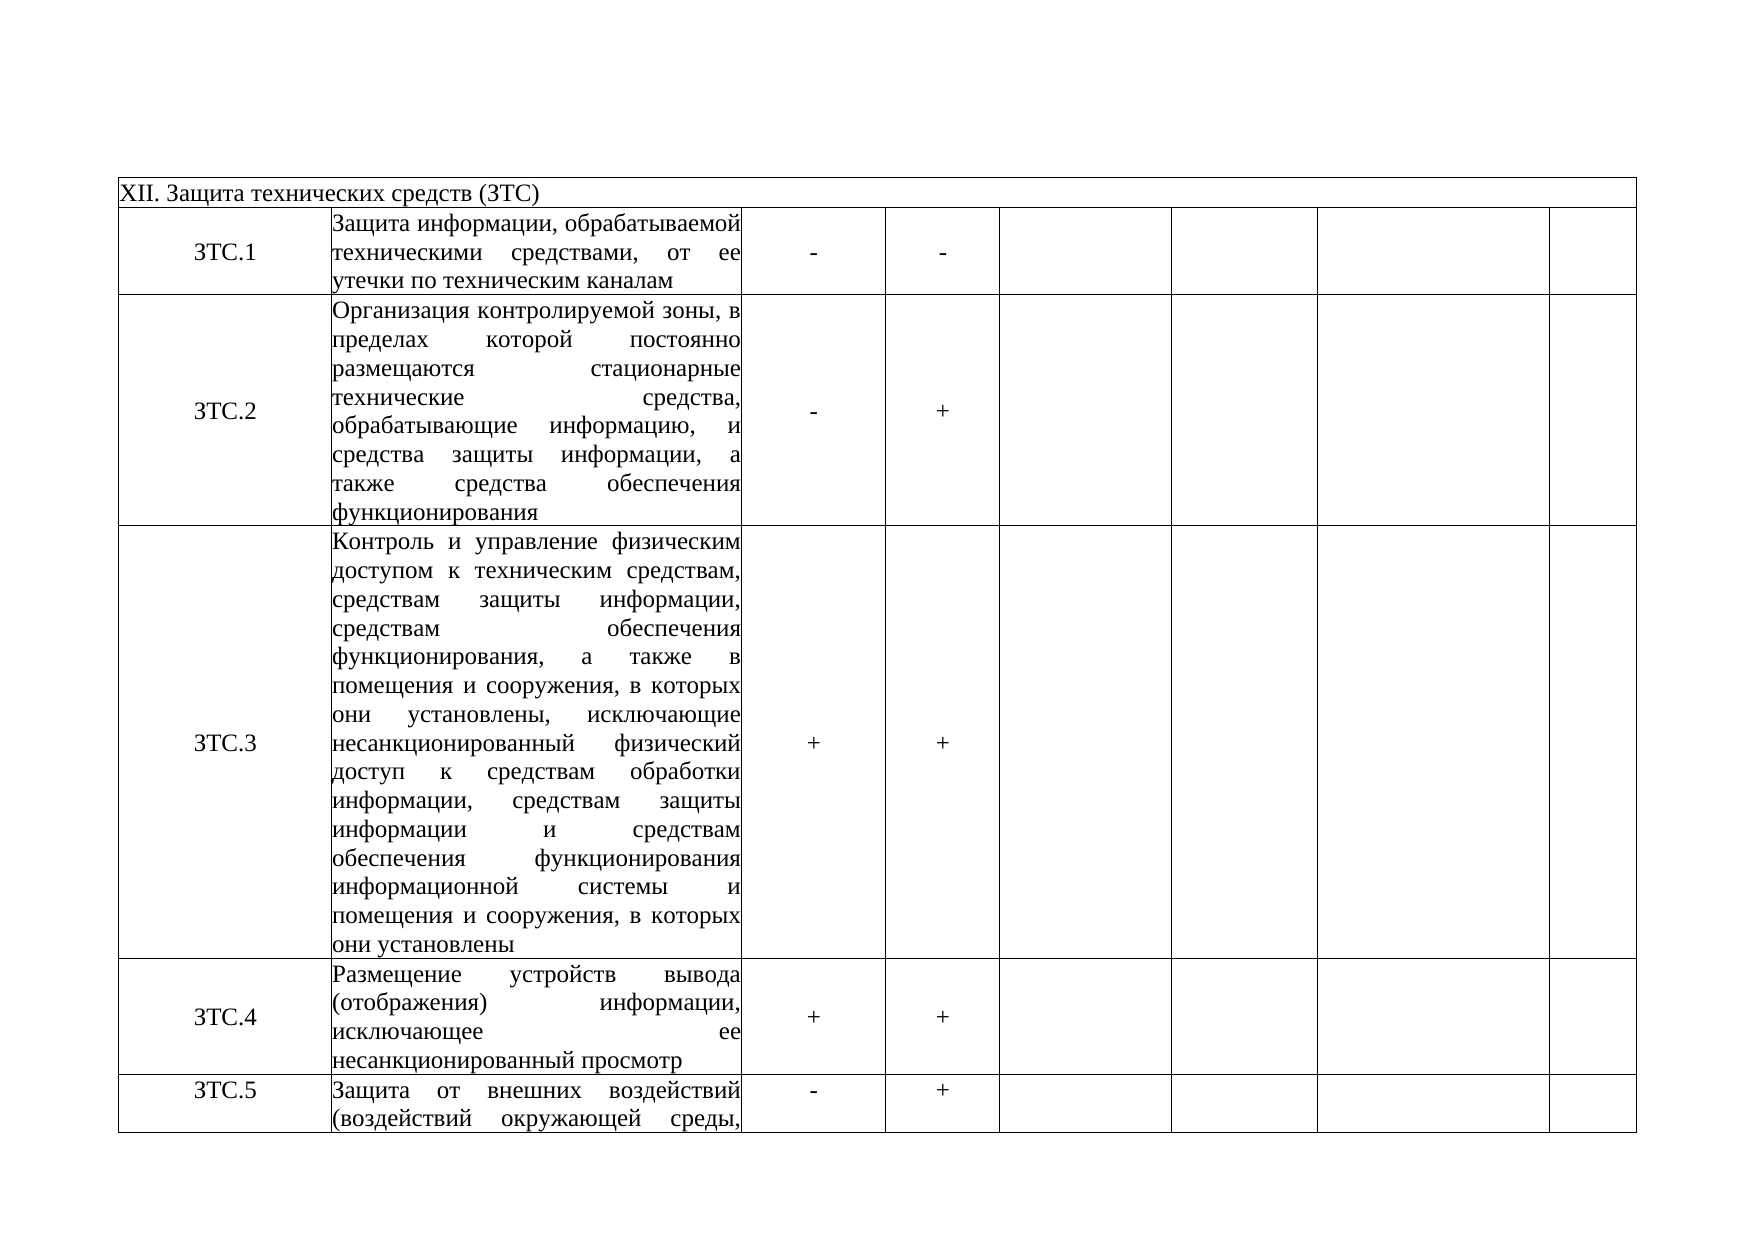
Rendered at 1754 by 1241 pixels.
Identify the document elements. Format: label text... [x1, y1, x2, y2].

table_cell [1000, 208, 1171, 294]
table_cell ЗТС.2 [119, 295, 331, 525]
table_cell + [886, 526, 999, 958]
table_cell - [742, 295, 885, 525]
table_cell [1172, 959, 1317, 1074]
table_cell - [742, 208, 885, 294]
table_cell ЗТС.4 [119, 959, 331, 1074]
table_cell [1550, 295, 1636, 525]
table_cell Защита информации, обрабатываемой техническими средствами, от ее утечки по техническим каналам [332, 208, 741, 294]
table_cell [1172, 526, 1317, 958]
table_cell - [886, 208, 999, 294]
table_cell [1318, 959, 1549, 1074]
table_cell ЗТС.5 [119, 1075, 331, 1132]
table_cell ЗТС.1 [119, 208, 331, 294]
table_cell [1000, 1075, 1171, 1132]
table_cell + [886, 959, 999, 1074]
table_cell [332, 1075, 741, 1132]
table_cell [1000, 295, 1171, 525]
table_cell + [886, 1075, 999, 1132]
table_cell XII. Защита технических средств (ЗТС) [119, 178, 1636, 207]
table_cell [1000, 959, 1171, 1074]
table_cell Размещение устройств вывода (отображения) информации, исключающее ее несанкционированный просмотр [332, 959, 741, 1074]
table_cell [1318, 1075, 1549, 1132]
table_cell [1318, 295, 1549, 525]
table_cell [1550, 526, 1636, 958]
table_cell [1550, 959, 1636, 1074]
table_cell Организация контролируемой зоны, в пределах которой постоянно размещаются стационарные технические средства, обрабатывающие информацию, и средства защиты информации, а также средства обеспечения функционирования [332, 295, 741, 525]
table_cell + [742, 526, 885, 958]
table_cell Контроль и управление физическим доступом к техническим средствам, средствам защиты информации, средствам обеспечения функционирования, а также в помещения и сооружения, в которых они установлены, исключающие несанкционированный физический доступ к средствам обработки информации, средствам защиты информации и средствам обеспечения функционирования информационной системы и помещения и сооружения, в которых они установлены [332, 526, 741, 958]
table_cell [1550, 208, 1636, 294]
table_cell [1172, 208, 1317, 294]
table_cell [1318, 208, 1549, 294]
table_cell + [886, 295, 999, 525]
table_cell - [742, 1075, 885, 1132]
table_cell [1172, 1075, 1317, 1132]
table_cell [1000, 526, 1171, 958]
table_cell [1318, 526, 1549, 958]
table_cell [1172, 295, 1317, 525]
table_cell + [742, 959, 885, 1074]
table_cell [1550, 1075, 1636, 1132]
table_cell ЗТС.3 [119, 526, 331, 958]
